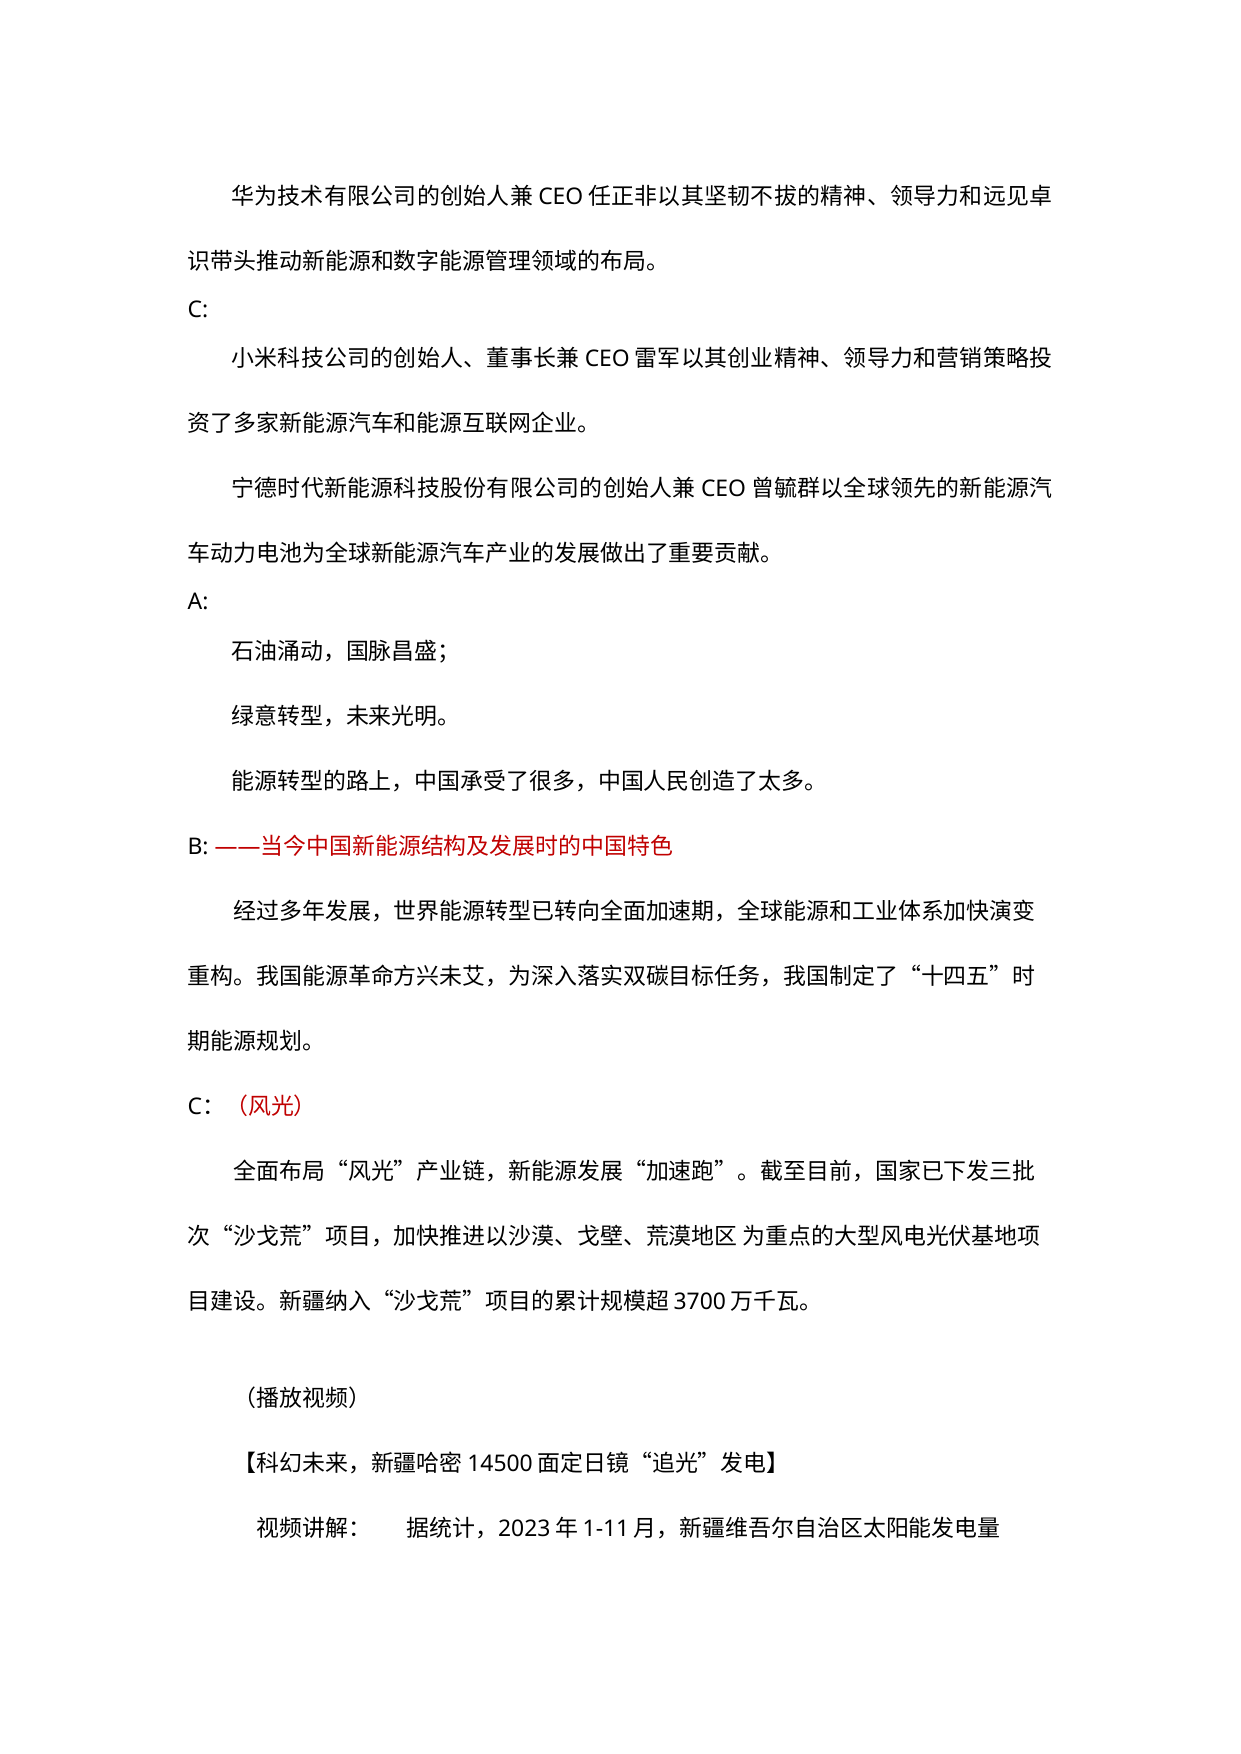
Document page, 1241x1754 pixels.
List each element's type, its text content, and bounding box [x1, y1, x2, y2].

text 宁德时代新能源科技股份有限公司的创始人兼CEO曾毓群以全球领先的新能源汽车动力电池为全球新能源汽车产业的发展做出了重要贡献。 [187, 454, 1053, 584]
text （播放视频） [187, 1364, 1053, 1429]
text 【科幻未来，新疆哈密14500面定日镜“追光”发电】 [187, 1429, 1053, 1494]
text 经过多年发展，世界能源转型已转向全面加速期，全球能源和工业体系加快演变重构。我国能源革命方兴未艾，为深入落实双碳目标任务，我国制定了“十四五”时期能源规划。 [187, 877, 1053, 1072]
text A: [187, 584, 1053, 617]
text 全面布局“风光”产业链，新能源发展“加速跑”。截至目前，国家已下发三批次“沙戈荒”项目，加快推进以沙漠、戈壁、荒漠地区 为重点的大型风电光伏基地项目建设。新疆纳入“沙戈荒”项目的累计规模超3700万千瓦。 [187, 1137, 1053, 1332]
text 能源转型的路上，中国承受了很多，中国人民创造了太多。 [187, 747, 1053, 812]
text C: [187, 292, 1053, 324]
text 小米科技公司的创始人、董事长兼CEO雷军以其创业精神、领导力和营销策略投资了多家新能源汽车和能源互联网企业。 [187, 324, 1053, 454]
text 华为技术有限公司的创始人兼CEO任正非以其坚韧不拔的精神、领导力和远见卓识带头推动新能源和数字能源管理领域的布局。 [187, 162, 1053, 292]
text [187, 1494, 1053, 1559]
text 石油涌动，国脉昌盛； [187, 617, 1053, 682]
text C：（风光） [187, 1072, 1053, 1137]
text B: ——当今中国新能源结构及发展时的中国特色 [187, 812, 1053, 877]
text 绿意转型，未来光明。 [187, 682, 1053, 747]
